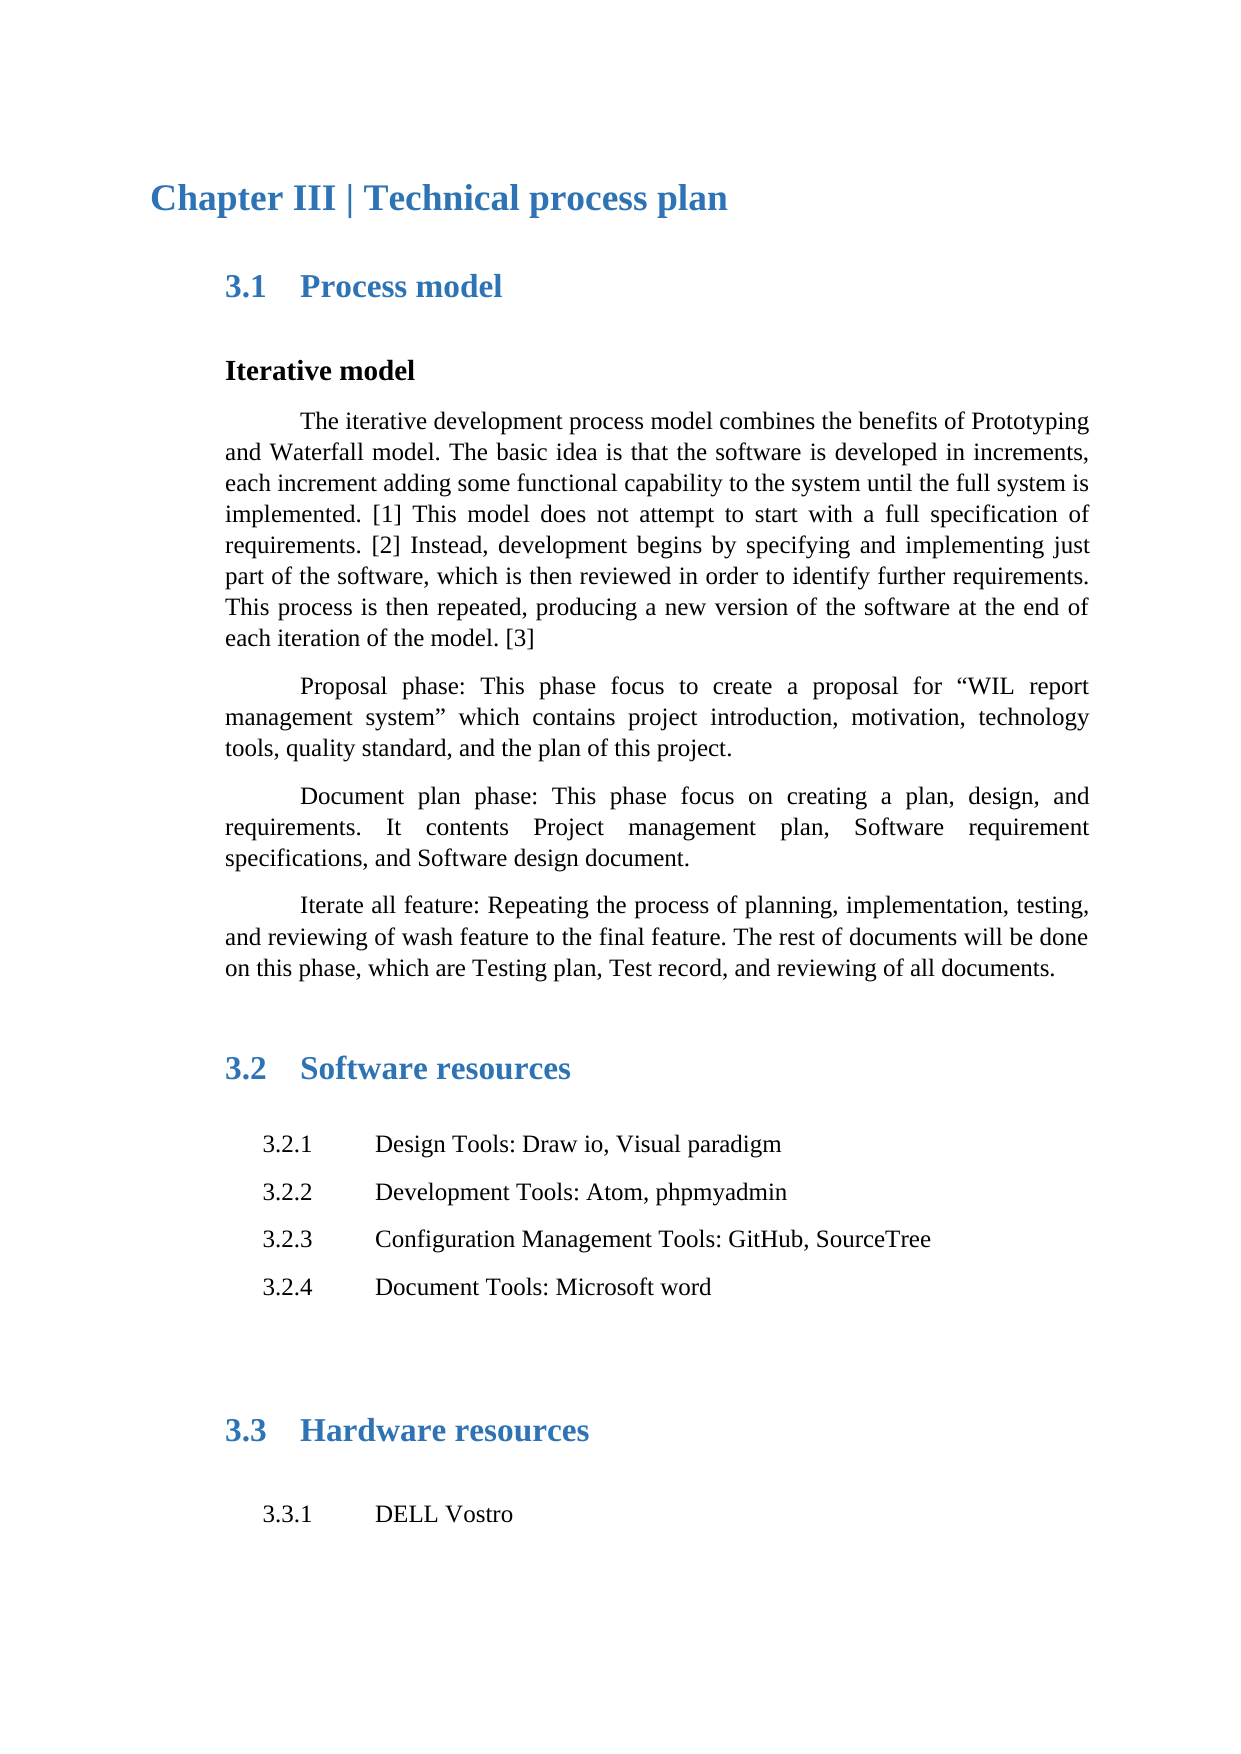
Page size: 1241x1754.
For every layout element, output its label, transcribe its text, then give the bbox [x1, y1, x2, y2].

text Document plan phase: This phase focus on creating a plan, design, and requirements. It contents Project management plan, Software requirement specifications, and Software design document. [225, 781, 1090, 872]
text 3.2.2 Development Tools: Atom, phpmyadmin [262, 1177, 1090, 1206]
text Proposal phase: This phase focus to create a proposal for “WIL report management system” which contains project introduction, motivation, technology tools, quality standard, and the plan of this project. [225, 671, 1090, 762]
subtitle Process model [225, 267, 1090, 305]
text Iterate all feature: Repeating the process of planning, implementation, testing, and reviewing of wash feature to the final feature. The rest of documents will be done on this phase, which are Testing plan, Test record, and reviewing of all documents. [225, 891, 1090, 981]
subtitle Hardware resources [225, 1410, 1090, 1448]
text 3.2.3 Configuration Management Tools: GitHub, SourceTree [262, 1224, 1090, 1253]
text The iterative development process model combines the benefits of Prototyping and Waterfall model. The basic idea is that the software is developed in increments, each increment adding some functional capability to the system until the full system is implemented. This model does not attempt to start with a full specification of requirements. Instead, development begins by specifying and implementing just part of the software, which is then reviewed in order to identify further requirements. This process is then repeated, producing a new version of the software at the end of each iteration of the model. [225, 406, 1090, 652]
subtitle Software resources [225, 1048, 1090, 1126]
text 3.2.4 Document Tools: Microsoft word [262, 1272, 1090, 1301]
text Iterative model [225, 353, 1090, 387]
text 3.2.1 Design Tools: Draw io, Visual paradigm [262, 1129, 1090, 1158]
text 3.3.1 DELL Vostro [187, 1499, 1090, 1528]
subtitle Chapter III | Technical process plan [150, 175, 1090, 218]
